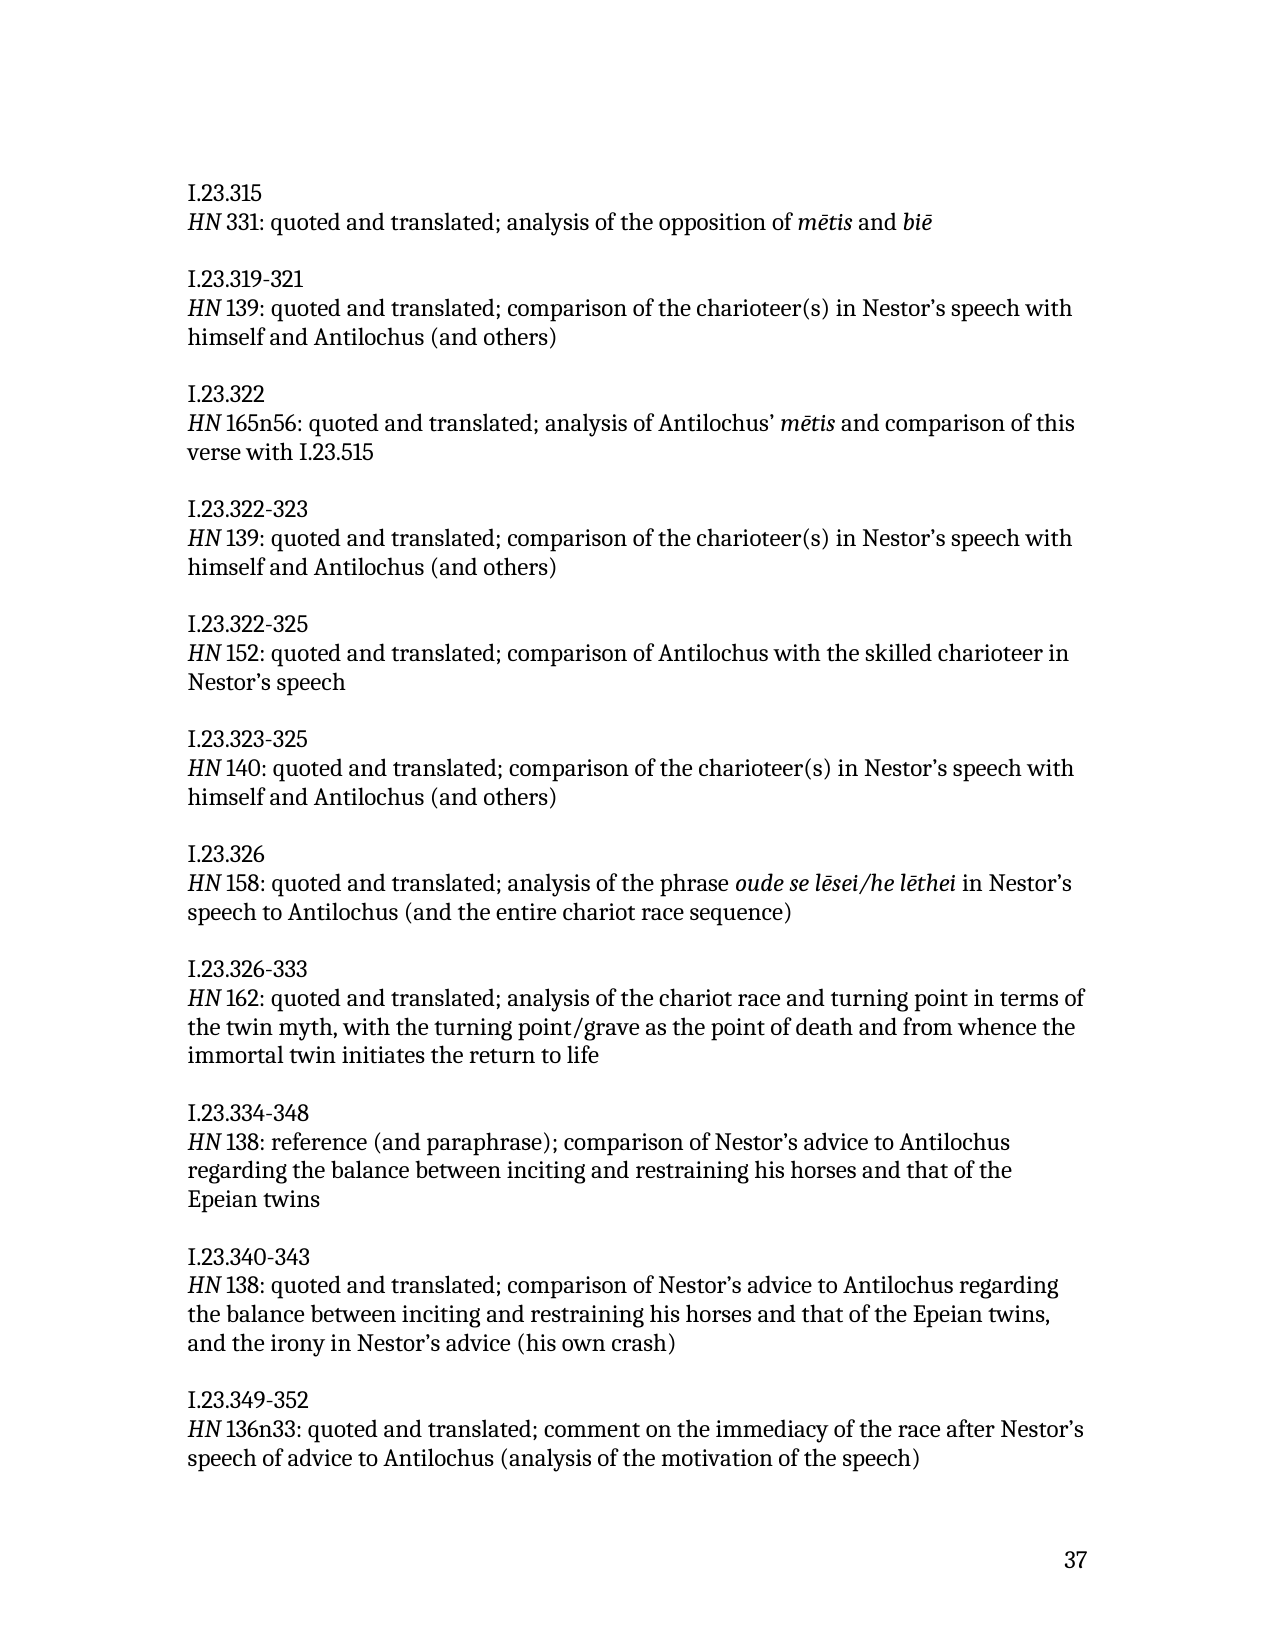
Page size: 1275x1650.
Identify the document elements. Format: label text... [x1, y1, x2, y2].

text HN 138: quoted and translated; comparison of Nestor’s advice to Antilochus regarding the balance between inciting and restraining his horses and that of the Epeian twins, and the irony in Nestor’s advice (his own crash) [187, 1271, 1087, 1357]
text I.23.315 [187, 179, 1087, 207]
text HN 138: reference (and paraphrase); comparison of Nestor’s advice to Antilochus regarding the balance between inciting and restraining his horses and that of the Epeian twins [187, 1127, 1087, 1214]
text I.23.349-352 [187, 1386, 1087, 1415]
text HN 139: quoted and translated; comparison of the charioteer(s) in Nestor’s speech with himself and Antilochus (and others) [187, 294, 1087, 351]
text HN 140: quoted and translated; comparison of the charioteer(s) in Nestor’s speech with himself and Antilochus (and others) [187, 754, 1087, 811]
text I.23.322-323 [187, 495, 1087, 524]
text HN 162: quoted and translated; analysis of the chariot race and turning point in terms of the twin myth, with the turning point/grave as the point of death and from whence the immortal twin initiates the return to life [187, 984, 1087, 1070]
text HN 152: quoted and translated; comparison of Antilochus with the skilled charioteer in Nestor’s speech [187, 639, 1087, 696]
text HN 158: quoted and translated; analysis of the phrase oude se lēsei/he lēthei in Nestor’s speech to Antilochus (and the entire chariot race sequence) [187, 869, 1087, 926]
text I.23.322-325 [187, 610, 1087, 639]
text HN 165n56: quoted and translated; analysis of Antilochus’ mētis and comparison of this verse with I.23.515 [187, 409, 1087, 466]
text I.23.326-333 [187, 955, 1087, 984]
text HN 331: quoted and translated; analysis of the opposition of mētis and biē [187, 207, 1087, 236]
text HN 139: quoted and translated; comparison of the charioteer(s) in Nestor’s speech with himself and Antilochus (and others) [187, 524, 1087, 581]
text I.23.322 [187, 380, 1087, 409]
text I.23.340-343 [187, 1242, 1087, 1271]
text I.23.326 [187, 840, 1087, 869]
text HN 136n33: quoted and translated; comment on the immediacy of the race after Nestor’s speech of advice to Antilochus (analysis of the motivation of the speech) [187, 1415, 1087, 1472]
text I.23.334-348 [187, 1099, 1087, 1127]
text I.23.319-321 [187, 265, 1087, 294]
text I.23.323-325 [187, 725, 1087, 754]
